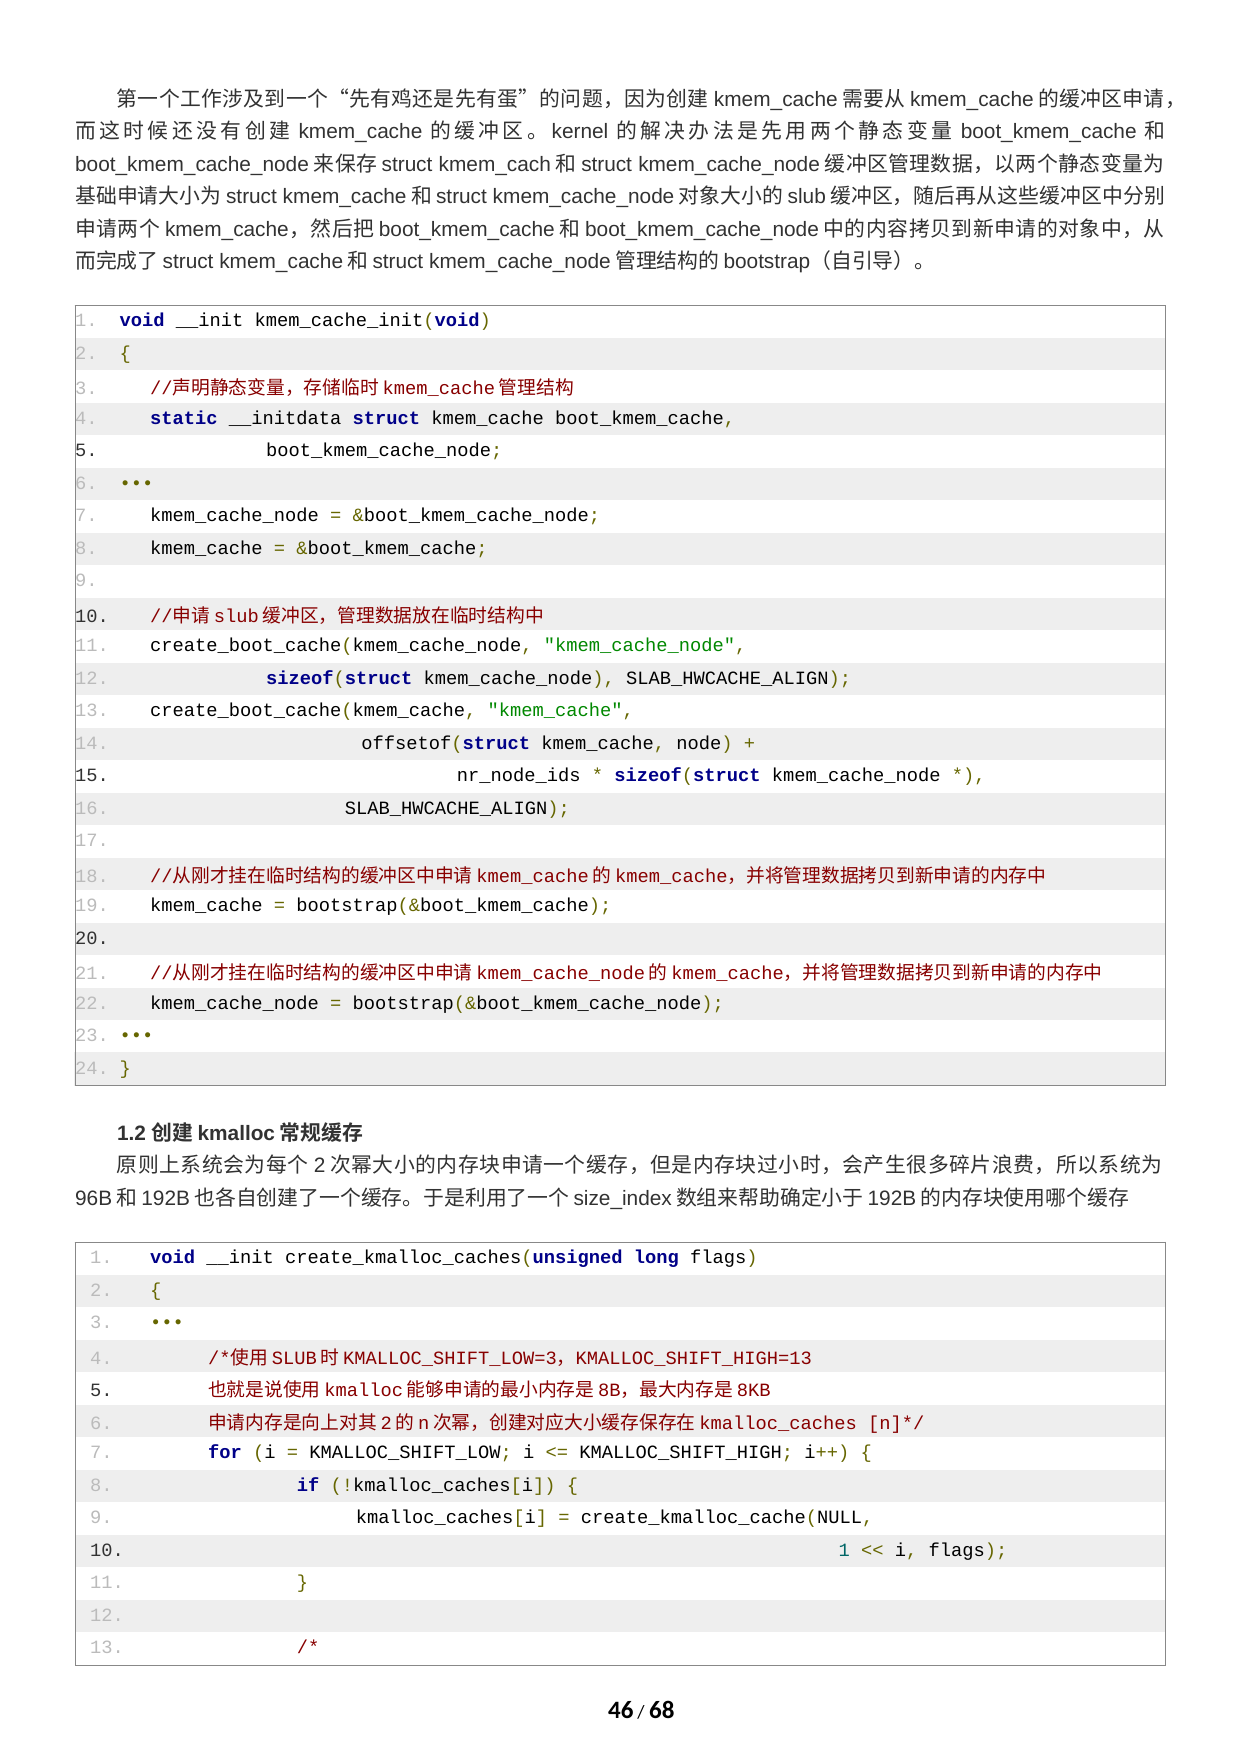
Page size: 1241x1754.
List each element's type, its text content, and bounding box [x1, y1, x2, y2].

list kmem_cache = bootstrap(&boot_kmem_cache); [76, 890, 1165, 923]
list if (!kmalloc_caches[i]) { [76, 1470, 1165, 1502]
list 申请内存是向上对其2的n次幂，创建对应大小缓存保存在kmalloc_caches [n]*/ [76, 1405, 1165, 1437]
list kmem_cache = &boot_kmem_cache; [76, 533, 1165, 565]
list create_boot_cache(kmem_cache, "kmem_cache", [76, 695, 1165, 728]
list offsetof(struct kmem_cache, node) + [76, 728, 1165, 760]
text 1.2 创建kmalloc常规缓存 [75, 1115, 1165, 1148]
list void __init kmem_cache_init(void) [76, 306, 1165, 338]
list } [76, 1052, 1165, 1085]
list 1 << i, flags); [76, 1535, 1165, 1567]
list ••• [76, 1020, 1165, 1052]
list ••• [76, 1307, 1165, 1340]
list kmalloc_caches[i] = create_kmalloc_cache(NULL, [76, 1502, 1165, 1535]
list //申请slub缓冲区，管理数据放在临时结构中 [76, 598, 1165, 630]
list /*使用SLUB时KMALLOC_SHIFT_LOW=3，KMALLOC_SHIFT_HIGH=13 [76, 1340, 1165, 1372]
list void __init create_kmalloc_caches(unsigned long flags) [76, 1243, 1165, 1275]
list 也就是说使用kmalloc能够申请的最小内存是8B，最大内存是8KB [76, 1372, 1165, 1405]
list for (i = KMALLOC_SHIFT_LOW; i <= KMALLOC_SHIFT_HIGH; i++) { [76, 1437, 1165, 1470]
text 第一个工作涉及到一个“先有鸡还是先有蛋”的问题，因为创建kmem_cache需要从kmem_cache的缓冲区申请，而这时候还没有创建kmem_cache的缓冲区。kernel的解决办法是先用两个静态变量boot_kmem_cache和boot_kmem_cache_node来保存struct kmem_cach和struct kmem_cache_node缓冲区管理数据，以两个静态变量为基础申请大小为struct kmem_cache和struct kmem_cache_node对象大小的slub缓冲区，随后再从这些缓冲区中分别申请两个kmem_cache，然后把boot_kmem_cache和boot_kmem_cache_node中的内容拷贝到新申请的对象中，从而完成了struct kmem_cache和struct kmem_cache_node管理结构的bootstrap（自引导）。 [75, 81, 1165, 276]
list static __initdata struct kmem_cache boot_kmem_cache, [76, 403, 1165, 435]
list { [76, 338, 1165, 370]
list ••• [76, 468, 1165, 500]
list create_boot_cache(kmem_cache_node, "kmem_cache_node", [76, 630, 1165, 663]
list boot_kmem_cache_node; [76, 435, 1165, 468]
list { [76, 1275, 1165, 1307]
list SLAB_HWCACHE_ALIGN); [76, 793, 1165, 825]
list kmem_cache_node = &boot_kmem_cache_node; [76, 500, 1165, 533]
list /* [76, 1632, 1165, 1665]
list //声明静态变量，存储临时kmem_cache管理结构 [76, 370, 1165, 403]
list //从刚才挂在临时结构的缓冲区中申请kmem_cache_node的kmem_cache，并将管理数据拷贝到新申请的内存中 [76, 955, 1165, 988]
text 原则上系统会为每个2次幂大小的内存块申请一个缓存，但是内存块过小时，会产生很多碎片浪费，所以系统为96B和192B也各自创建了一个缓存。于是利用了一个size_index数组来帮助确定小于192B的内存块使用哪个缓存 [75, 1148, 1165, 1213]
list //从刚才挂在临时结构的缓冲区中申请kmem_cache的kmem_cache，并将管理数据拷贝到新申请的内存中 [76, 858, 1165, 890]
list sizeof(struct kmem_cache_node), SLAB_HWCACHE_ALIGN); [76, 663, 1165, 695]
list kmem_cache_node = bootstrap(&boot_kmem_cache_node); [76, 988, 1165, 1020]
list nr_node_ids * sizeof(struct kmem_cache_node *), [76, 760, 1165, 793]
list } [76, 1567, 1165, 1600]
